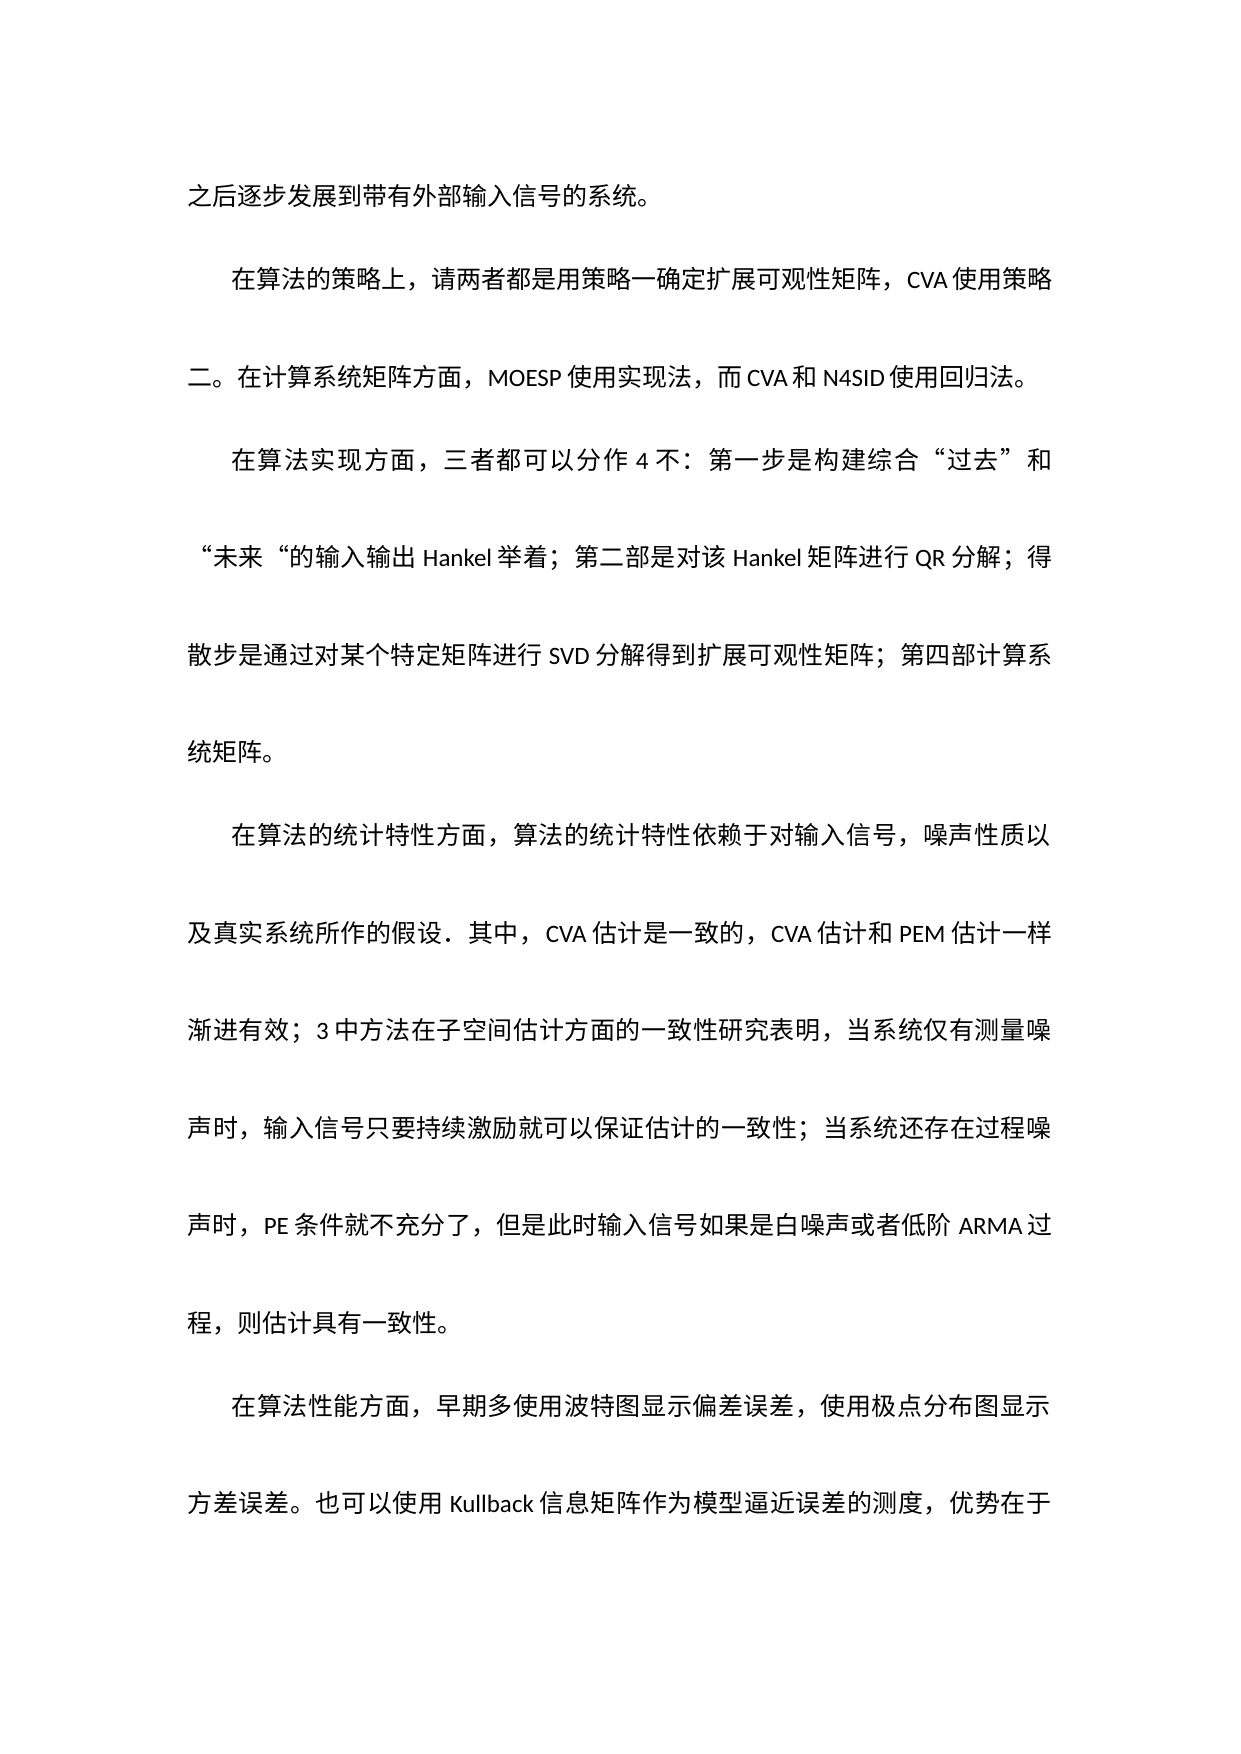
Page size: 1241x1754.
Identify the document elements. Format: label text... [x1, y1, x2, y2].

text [187, 162, 1053, 227]
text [187, 1372, 1053, 1534]
text 在算法实现方面，三者都可以分作4不：第一步是构建综合“过去”和“未来“的输入输出Hankel举着；第二部是对该Hankel矩阵进行QR分解；得散步是通过对某个特定矩阵进行SVD分解得到扩展可观性矩阵；第四部计算系统矩阵。 [187, 426, 1053, 783]
text 在算法的策略上，请两者都是用策略一确定扩展可观性矩阵，CVA使用策略二。在计算系统矩阵方面，MOESP使用实现法，而CVA和N4SID使用回归法。 [187, 245, 1053, 408]
text 在算法的统计特性方面，算法的统计特性依赖于对输入信号，噪声性质以及真实系统所作的假设．其中，CVA估计是一致的，CVA估计和PEM估计一样渐进有效；3中方法在子空间估计方面的一致性研究表明，当系统仅有测量噪声时，输入信号只要持续激励就可以保证估计的一致性；当系统还存在过程噪声时，PE条件就不充分了，但是此时输入信号如果是白噪声或者低阶ARMA过程，则估计具有一致性。 [187, 801, 1053, 1354]
